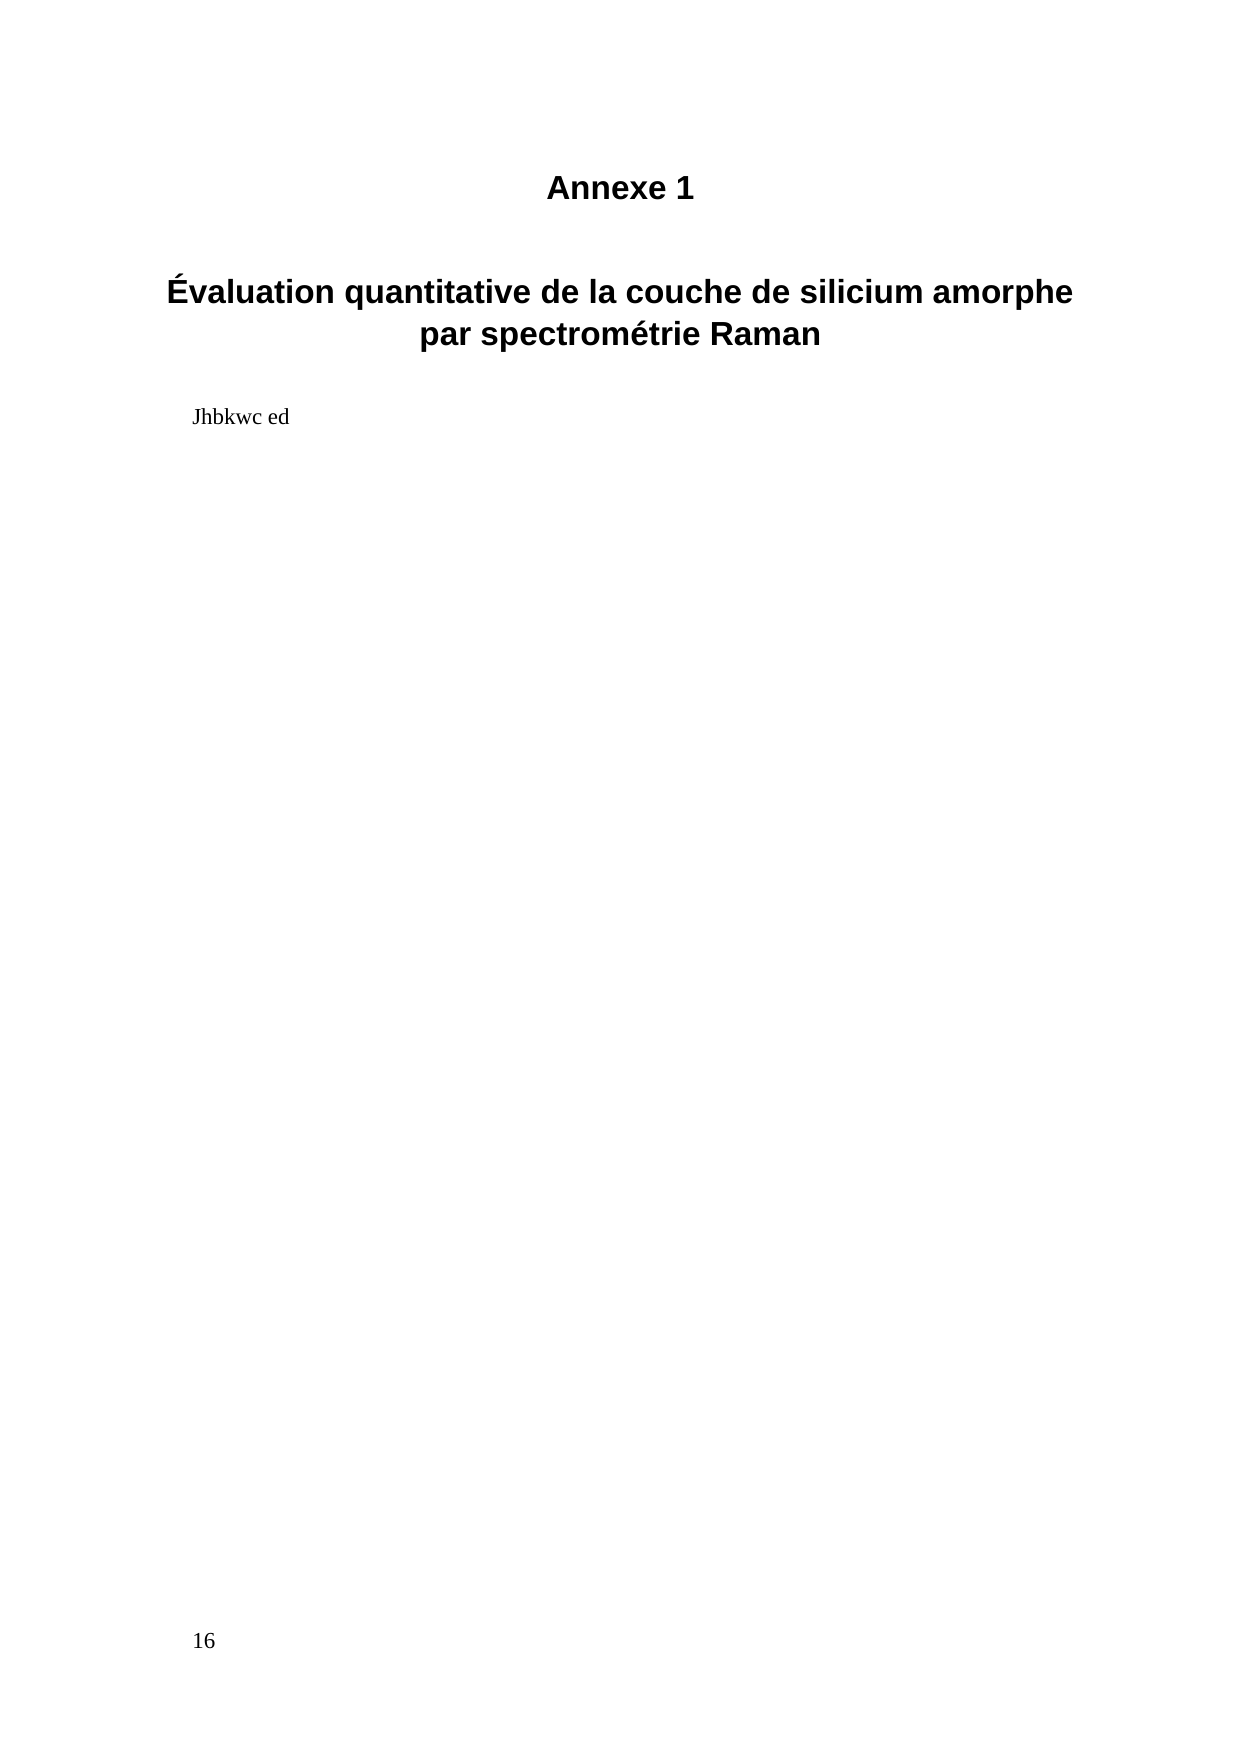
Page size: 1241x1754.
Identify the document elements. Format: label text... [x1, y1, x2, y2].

list Annexe 1 [148, 166, 1092, 207]
title Évaluation quantitative de la couche de silicium amorphe par spectrométrie Raman [148, 270, 1092, 353]
text Jhbkwc ed [148, 403, 1092, 430]
